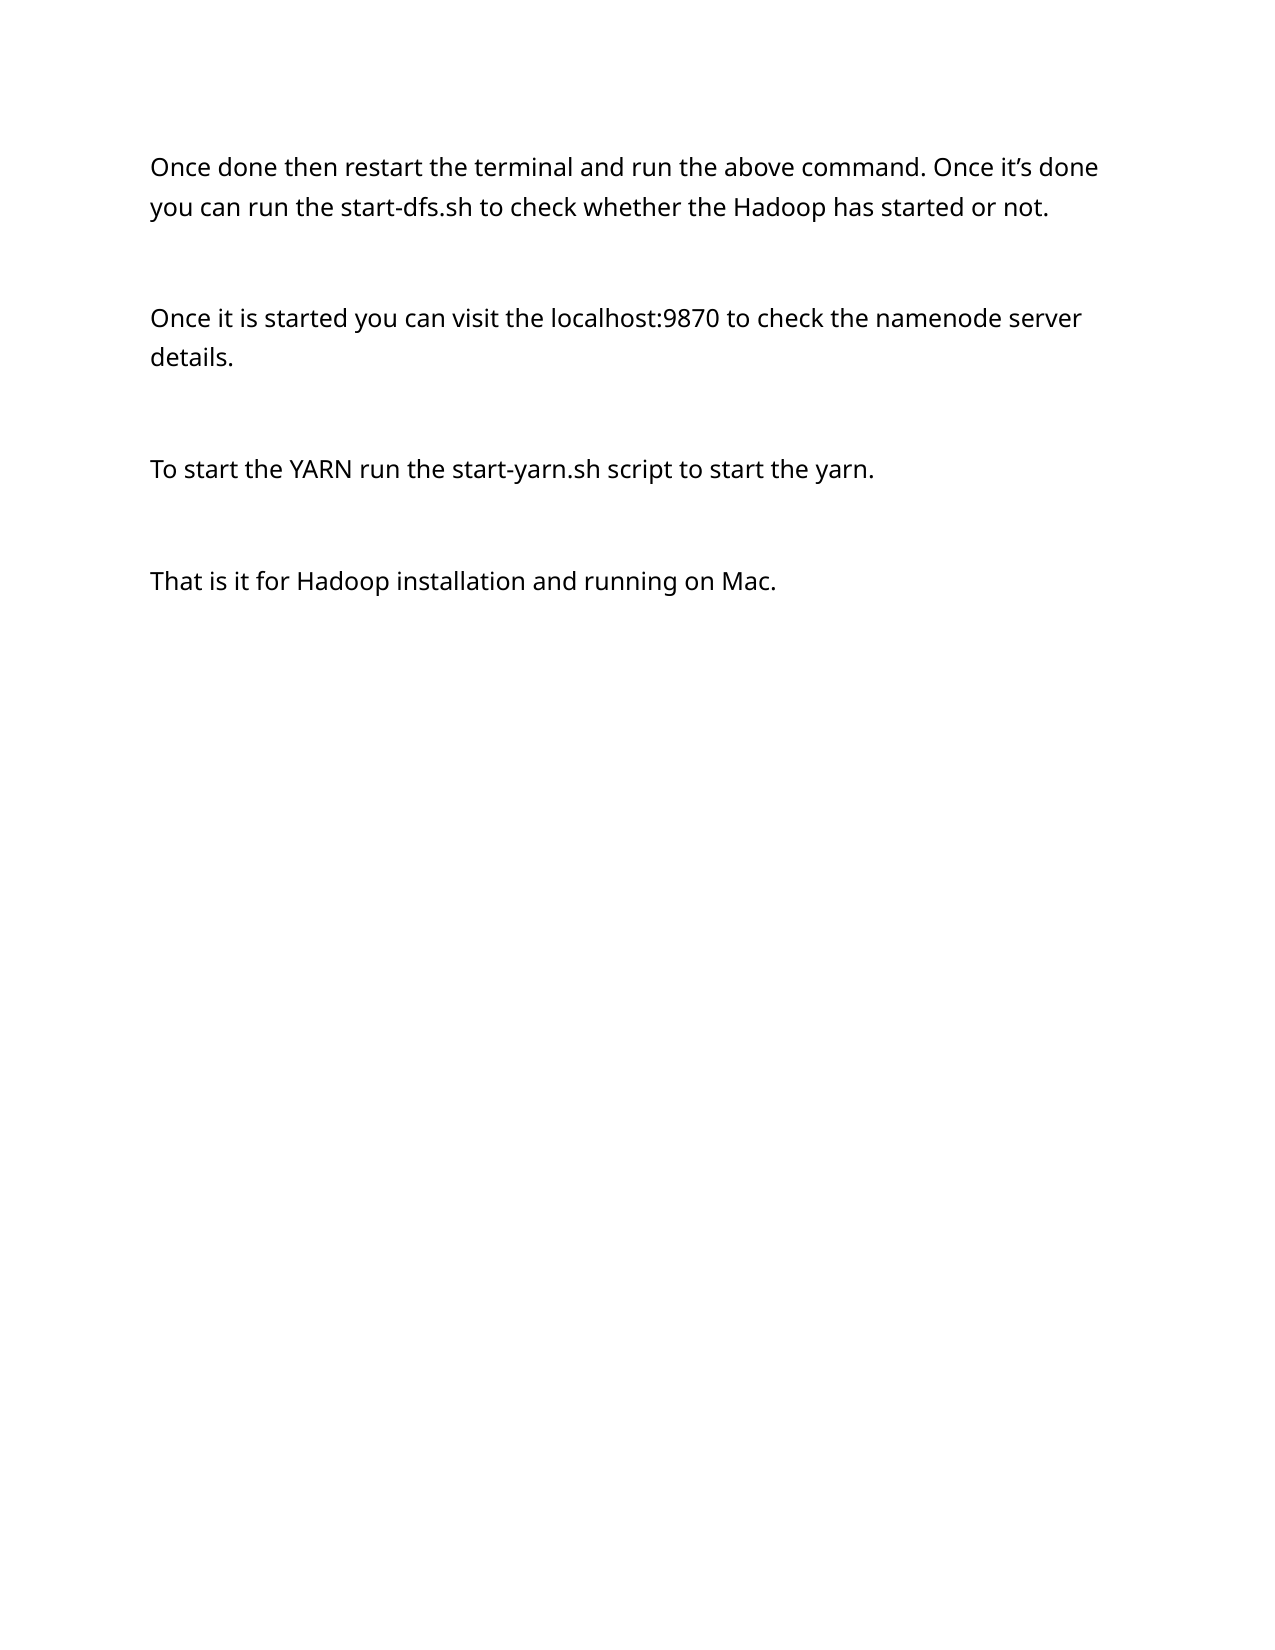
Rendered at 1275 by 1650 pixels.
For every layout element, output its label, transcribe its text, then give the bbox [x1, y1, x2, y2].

text That is it for Hadoop installation and running on Mac. [150, 563, 1125, 597]
text To start the YARN run the start-yarn.sh script to start the yarn. [150, 452, 1125, 486]
text Once done then restart the terminal and run the above command. Once it’s done you can run the start-dfs.sh to check whether the Hadoop has started or not. [150, 150, 1125, 223]
text Once it is started you can visit the localhost:9870 to check the namenode server details. [150, 301, 1125, 374]
